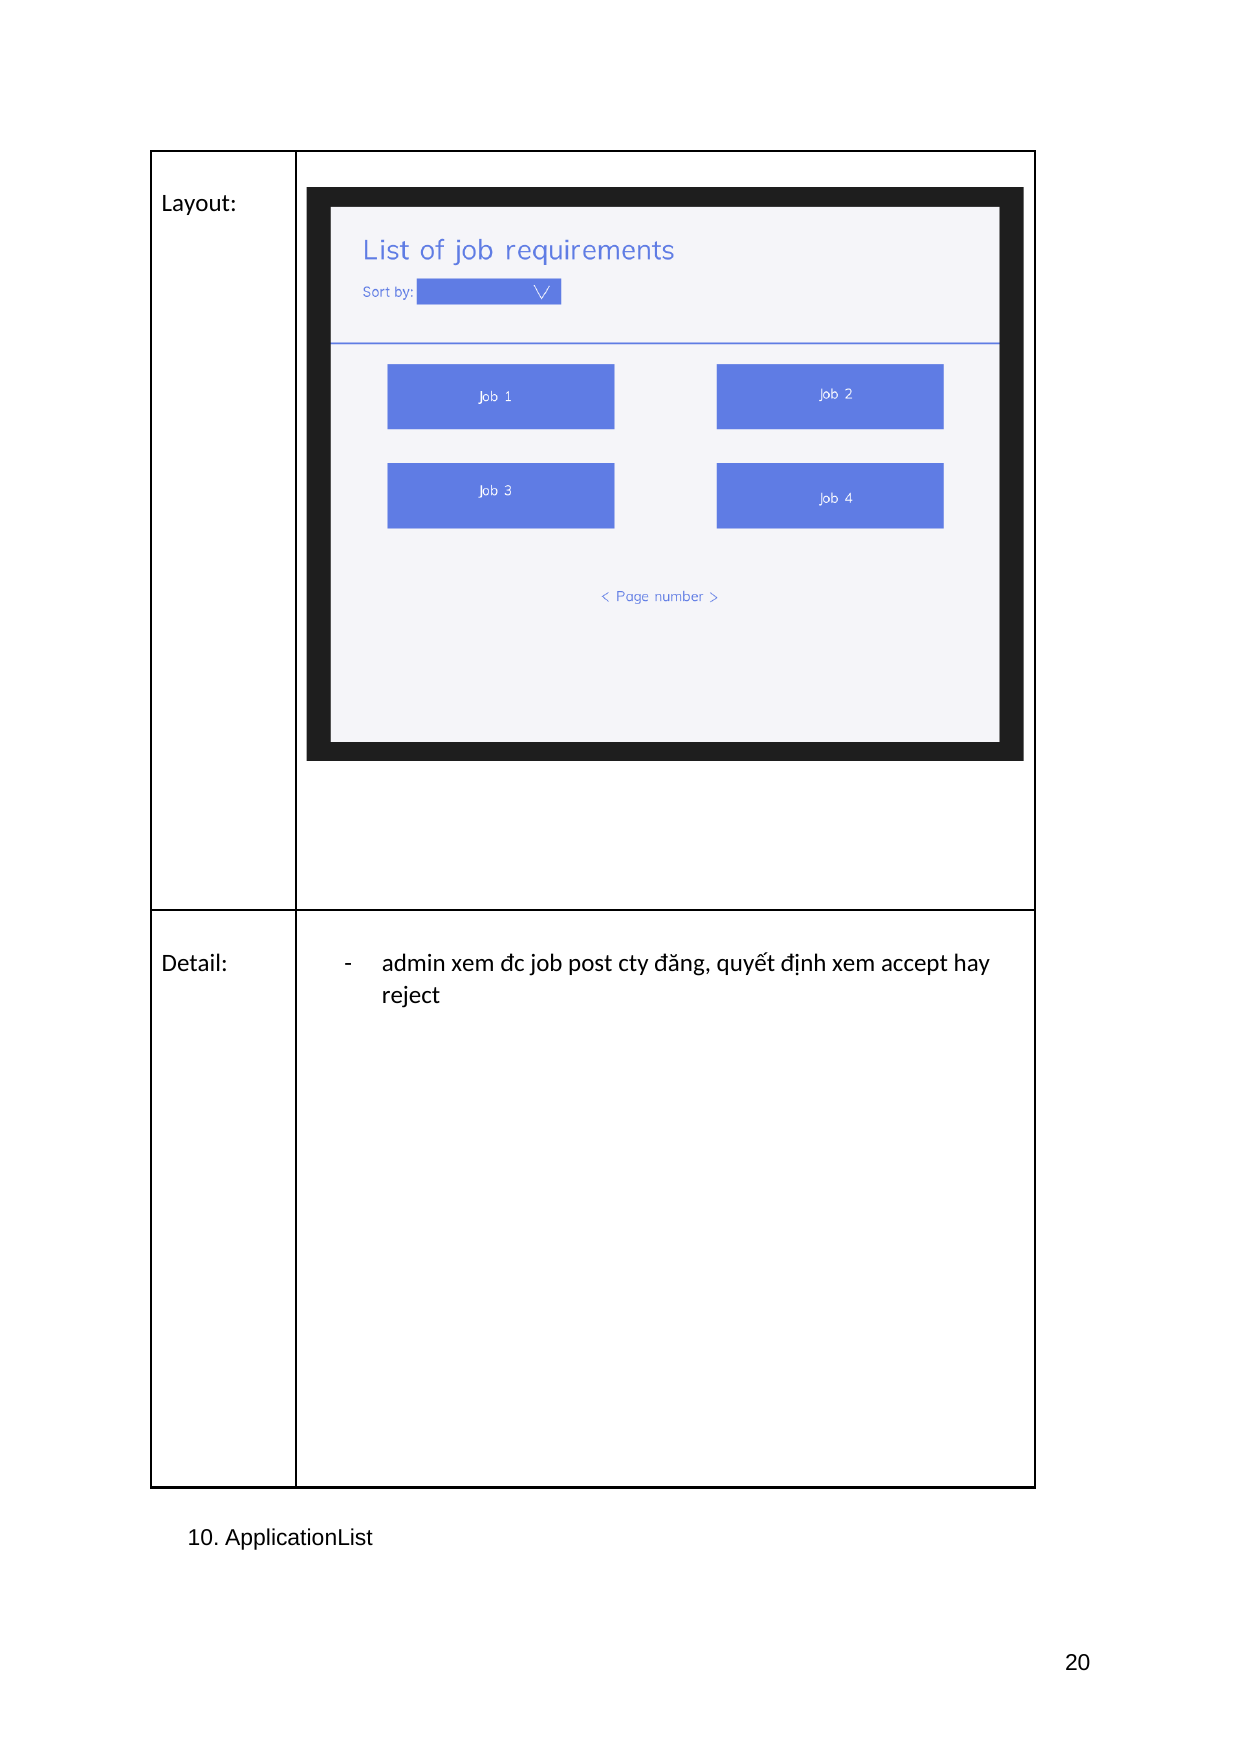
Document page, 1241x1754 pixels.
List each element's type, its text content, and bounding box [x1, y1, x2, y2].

table_cell Layout: [152, 152, 295, 909]
picture [306, 187, 1024, 761]
table_cell [297, 152, 1034, 909]
list ApplicationList [187, 1523, 1090, 1550]
table_cell Detail: [152, 911, 295, 1486]
table_cell admin xem đc job post cty đăng, quyết định xem accept hay reject [297, 911, 1034, 1486]
